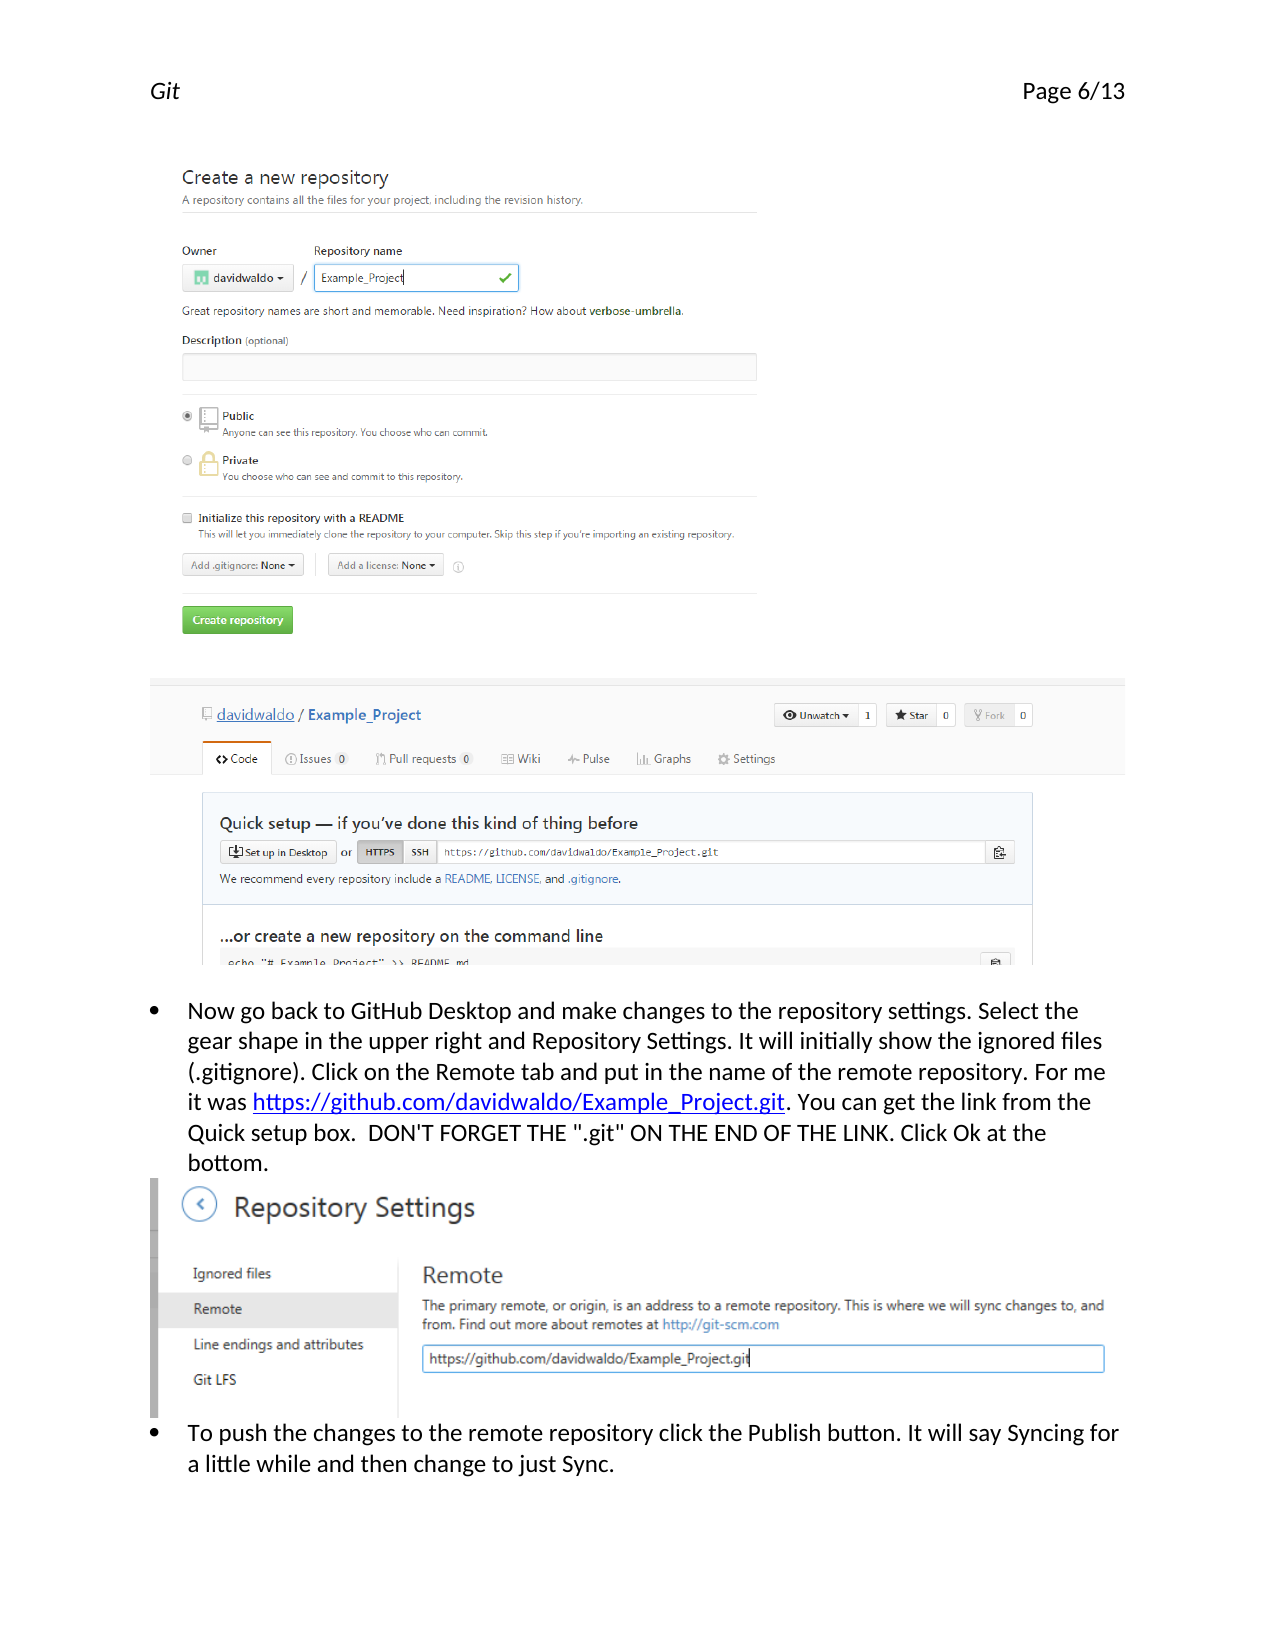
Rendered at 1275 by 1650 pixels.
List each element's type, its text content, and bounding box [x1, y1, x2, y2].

picture [150, 150, 769, 649]
list To push the changes to the remote repository click the Publish button. It will say Syncing for a little while and then change to just Sync. [150, 1418, 1125, 1478]
picture [150, 1178, 1125, 1418]
list Now go back to GitHub Desktop and make changes to the repository settings. Select the gear shape in the upper right and Repository Settings. It will initially show the ignored files (.gitignore). Click on the Remote tab and put in the name of the remote repository. For me it was https://github.com/davidwaldo/Example_Project.git. You can get the link from the Quick setup box. DON'T FORGET THE ".git" ON THE END OF THE LINK. Click Ok at the bottom. [150, 995, 1125, 1178]
picture [150, 678, 1125, 965]
